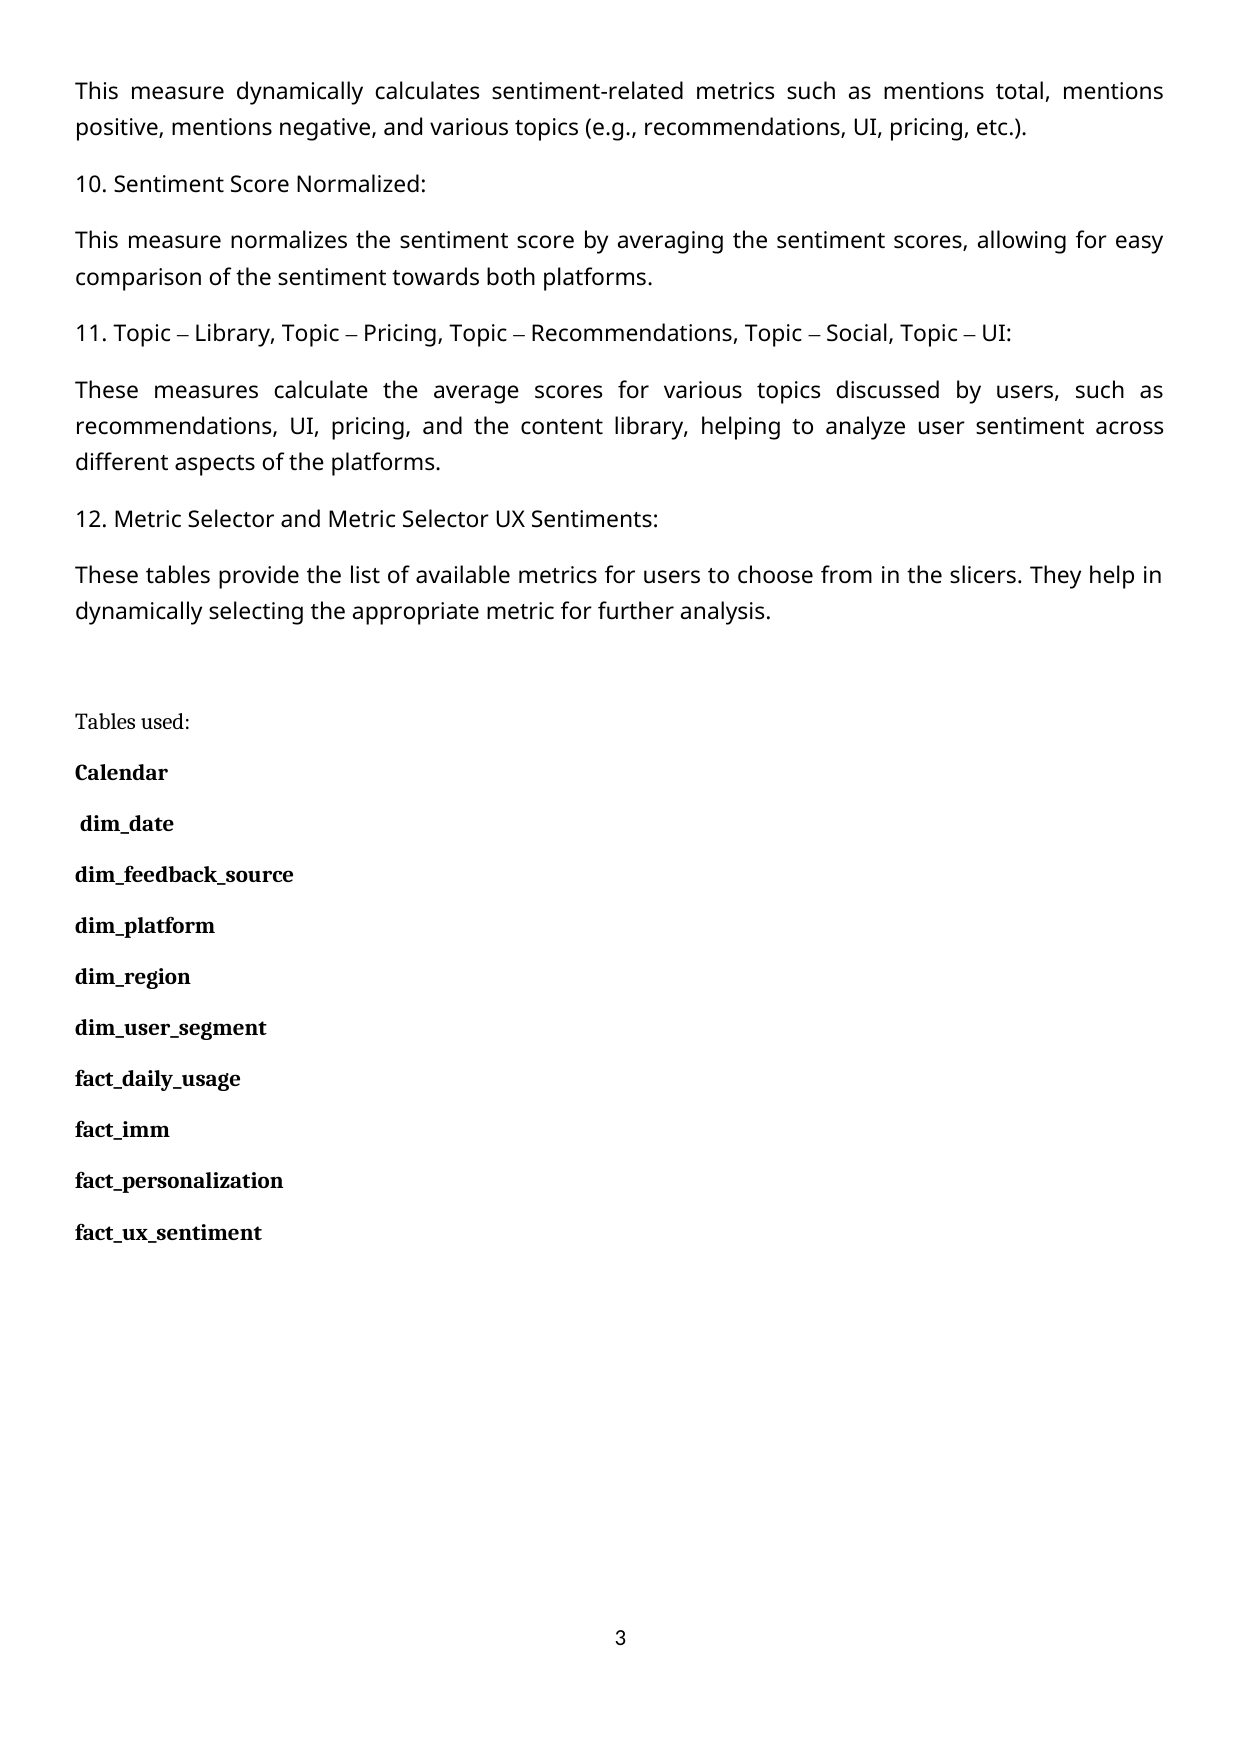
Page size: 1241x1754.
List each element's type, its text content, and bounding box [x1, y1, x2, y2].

text fact_imm [75, 1117, 1165, 1143]
text fact_personalization [75, 1168, 1165, 1194]
text These measures calculate the average scores for various topics discussed by users, such as recommendations, UI, pricing, and the content library, helping to analyze user sentiment across different aspects of the platforms. [75, 374, 1165, 477]
text 12. Metric Selector and Metric Selector UX Sentiments: [75, 503, 1165, 534]
text Tables used: [75, 709, 1165, 735]
text 11. Topic – Library, Topic – Pricing, Topic – Recommendations, Topic – Social, Topic – UI: [75, 317, 1165, 348]
text dim_platform [75, 913, 1165, 939]
text dim_date [75, 811, 1165, 837]
text Calendar [75, 760, 1165, 786]
text dim_user_segment [75, 1015, 1165, 1041]
text This measure normalizes the sentiment score by averaging the sentiment scores, allowing for easy comparison of the sentiment towards both platforms. [75, 224, 1165, 292]
text fact_daily_usage [75, 1066, 1165, 1092]
text These tables provide the list of available metrics for users to choose from in the slicers. They help in dynamically selecting the appropriate metric for further analysis. [75, 559, 1165, 627]
text fact_ux_sentiment [75, 1219, 1165, 1246]
text 10. Sentiment Score Normalized: [75, 168, 1165, 199]
text dim_region [75, 964, 1165, 990]
text This measure dynamically calculates sentiment-related metrics such as mentions total, mentions positive, mentions negative, and various topics (e.g., recommendations, UI, pricing, etc.). [75, 75, 1165, 142]
text dim_feedback_source [75, 862, 1165, 888]
